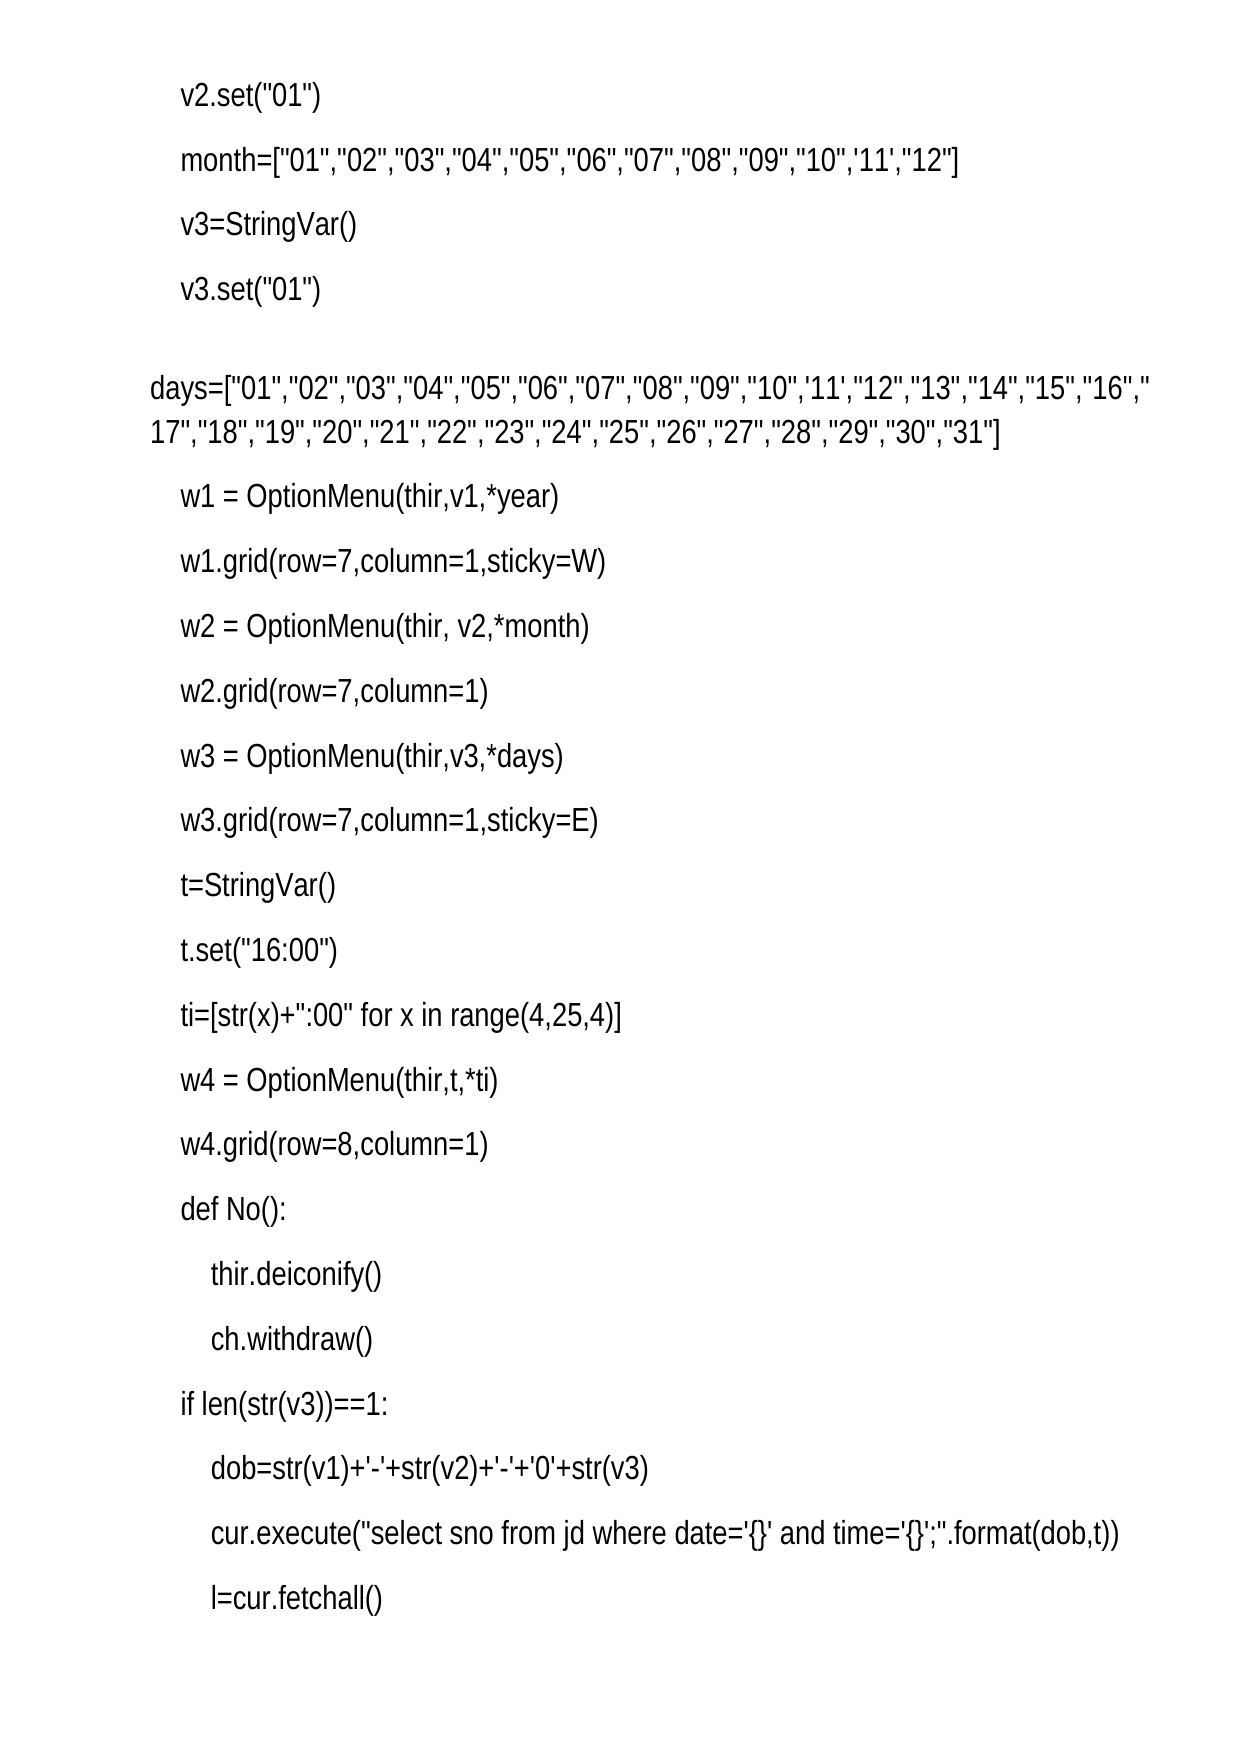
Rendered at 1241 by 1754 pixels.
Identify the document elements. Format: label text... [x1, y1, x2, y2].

text dob=str(v1)+'-'+str(v2)+'-'+'0'+str(v3) [150, 1448, 1165, 1487]
text l=cur.fetchall() [150, 1578, 1165, 1616]
text w3 = OptionMenu(thir,v3,*days) [150, 736, 1165, 774]
text cur.execute("select sno from jd where date='{}' and time='{}';".format(dob,t)) [150, 1513, 1165, 1552]
text w4.grid(row=8,column=1) [150, 1124, 1165, 1163]
text t.set("16:00") [150, 930, 1165, 968]
text if len(str(v3))==1: [150, 1384, 1165, 1422]
text ti=[str(x)+":00" for x in range(4,25,4)] [150, 995, 1165, 1033]
text w1.grid(row=7,column=1,sticky=W) [150, 541, 1165, 580]
text v3.set("01") [150, 269, 1165, 308]
text v2.set("01") [150, 75, 1165, 113]
text thir.deiconify() [150, 1254, 1165, 1292]
text w2 = OptionMenu(thir, v2,*month) [150, 606, 1165, 644]
text w1 = OptionMenu(thir,v1,*year) [150, 477, 1165, 515]
text w2.grid(row=7,column=1) [150, 671, 1165, 709]
text month=["01","02","03","04","05","06","07","08","09","10",'11',"12"] [150, 140, 1165, 178]
text days=["01","02","03","04","05","06","07","08","09","10",'11',"12","13","14","15","16","17","18","19","20","21","22","23","24","25","26","27","28","29","30","31"] [150, 334, 1165, 450]
text w3.grid(row=7,column=1,sticky=E) [150, 801, 1165, 839]
text t=StringVar() [150, 865, 1165, 904]
text w4 = OptionMenu(thir,t,*ti) [150, 1060, 1165, 1098]
text def No(): [150, 1189, 1165, 1228]
text ch.withdraw() [150, 1319, 1165, 1357]
text v3=StringVar() [150, 204, 1165, 243]
